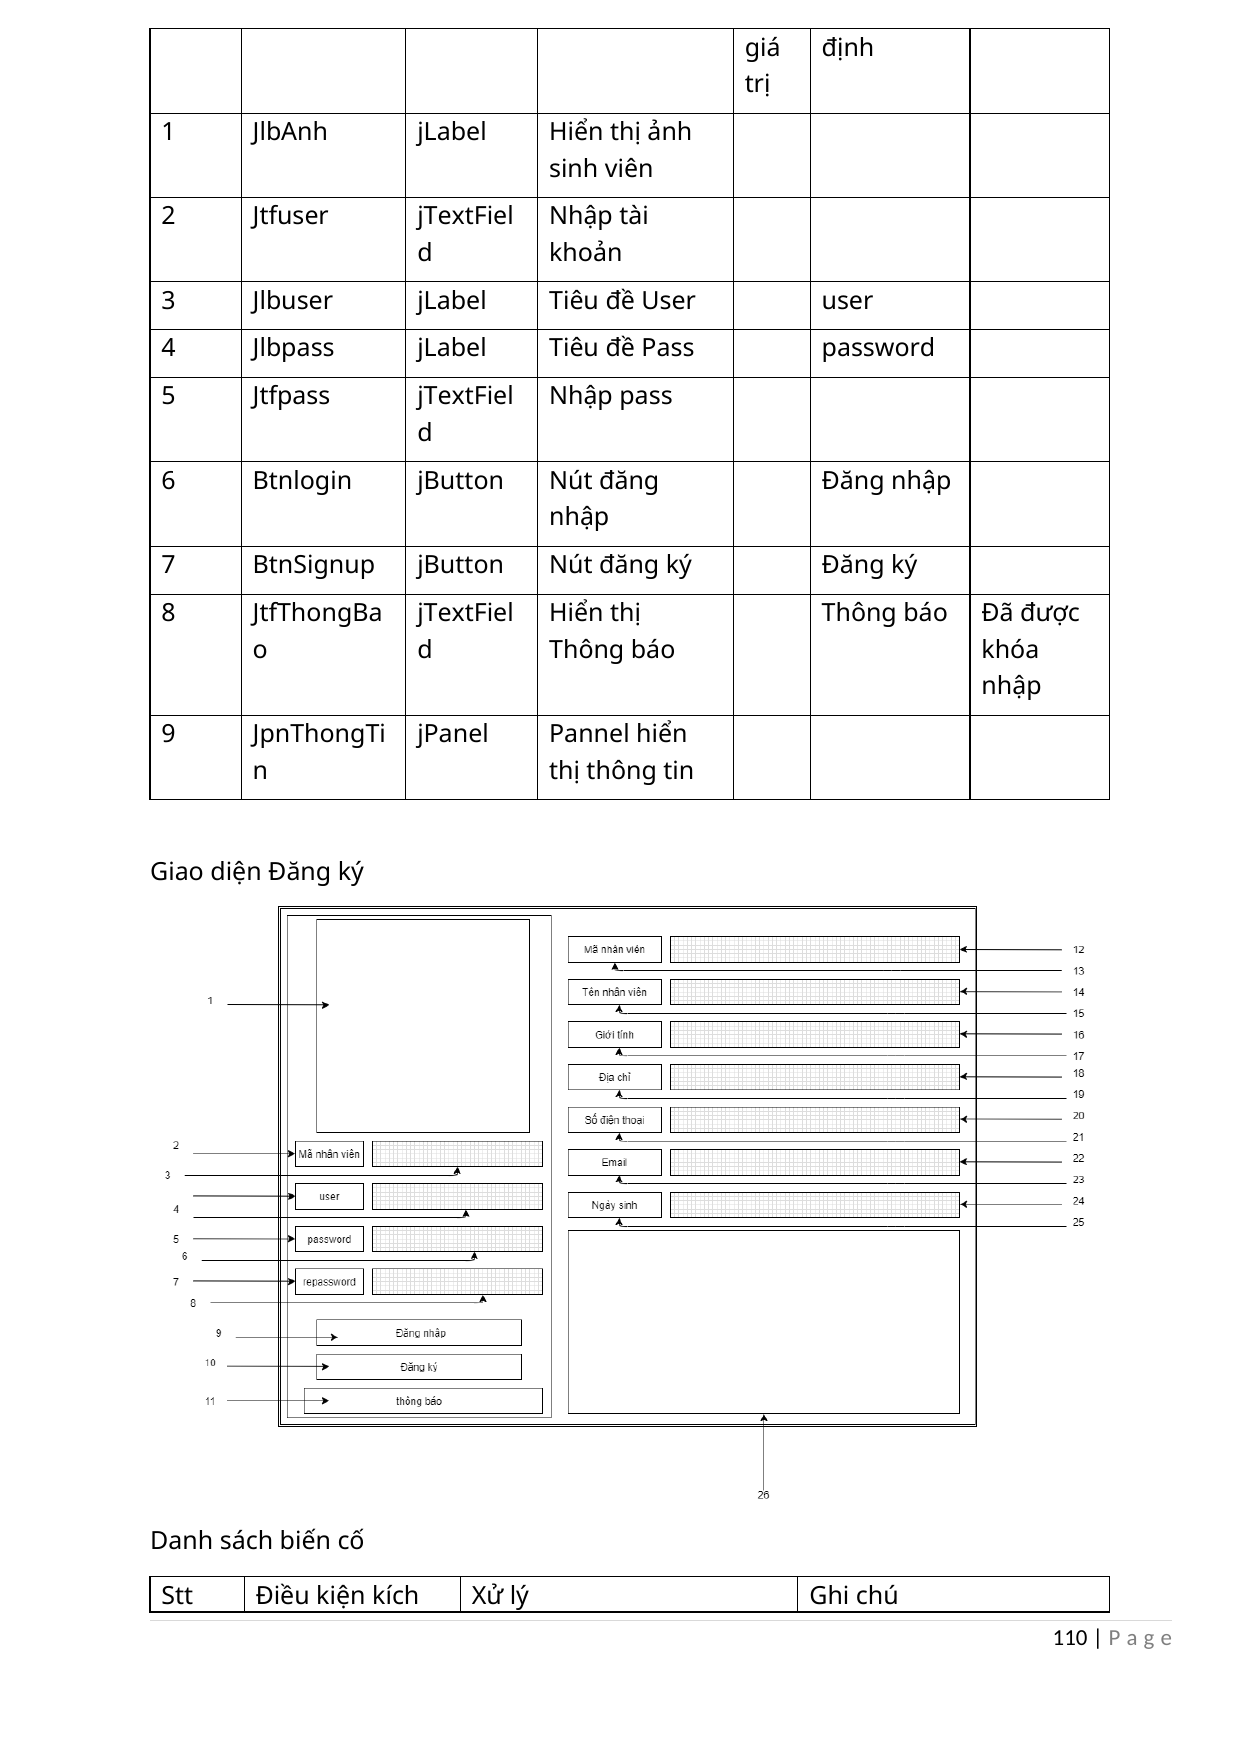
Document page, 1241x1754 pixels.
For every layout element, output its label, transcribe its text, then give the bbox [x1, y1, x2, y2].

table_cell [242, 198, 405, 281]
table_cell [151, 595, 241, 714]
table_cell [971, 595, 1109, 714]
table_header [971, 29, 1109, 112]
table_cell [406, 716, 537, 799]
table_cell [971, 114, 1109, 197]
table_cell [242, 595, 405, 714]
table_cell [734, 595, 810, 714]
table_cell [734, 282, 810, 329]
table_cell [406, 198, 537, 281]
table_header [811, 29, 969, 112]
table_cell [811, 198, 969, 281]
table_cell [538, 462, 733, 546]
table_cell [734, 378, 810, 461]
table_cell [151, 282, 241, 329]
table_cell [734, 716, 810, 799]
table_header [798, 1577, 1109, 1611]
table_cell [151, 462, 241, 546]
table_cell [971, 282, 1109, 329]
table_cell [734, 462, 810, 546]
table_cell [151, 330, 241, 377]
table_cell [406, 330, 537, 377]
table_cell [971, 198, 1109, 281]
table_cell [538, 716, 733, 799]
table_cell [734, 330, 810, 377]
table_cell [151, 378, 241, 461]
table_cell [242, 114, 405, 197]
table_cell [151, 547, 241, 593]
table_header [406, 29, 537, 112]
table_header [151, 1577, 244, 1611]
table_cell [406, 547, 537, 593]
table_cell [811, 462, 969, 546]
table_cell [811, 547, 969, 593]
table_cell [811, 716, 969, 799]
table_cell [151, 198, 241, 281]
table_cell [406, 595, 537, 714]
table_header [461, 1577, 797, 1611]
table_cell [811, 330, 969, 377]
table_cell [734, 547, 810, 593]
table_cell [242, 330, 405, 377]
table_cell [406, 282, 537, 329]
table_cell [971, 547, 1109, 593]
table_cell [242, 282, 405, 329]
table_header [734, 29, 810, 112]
picture [150, 906, 1096, 1504]
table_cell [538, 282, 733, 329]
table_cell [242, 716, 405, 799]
text Giao diện Đăng ký [150, 853, 1217, 887]
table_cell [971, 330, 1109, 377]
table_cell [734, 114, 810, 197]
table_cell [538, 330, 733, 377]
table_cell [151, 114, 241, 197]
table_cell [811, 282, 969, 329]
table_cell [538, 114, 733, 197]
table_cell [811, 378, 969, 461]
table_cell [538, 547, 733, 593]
text Danh sách biến cố [150, 1523, 1217, 1557]
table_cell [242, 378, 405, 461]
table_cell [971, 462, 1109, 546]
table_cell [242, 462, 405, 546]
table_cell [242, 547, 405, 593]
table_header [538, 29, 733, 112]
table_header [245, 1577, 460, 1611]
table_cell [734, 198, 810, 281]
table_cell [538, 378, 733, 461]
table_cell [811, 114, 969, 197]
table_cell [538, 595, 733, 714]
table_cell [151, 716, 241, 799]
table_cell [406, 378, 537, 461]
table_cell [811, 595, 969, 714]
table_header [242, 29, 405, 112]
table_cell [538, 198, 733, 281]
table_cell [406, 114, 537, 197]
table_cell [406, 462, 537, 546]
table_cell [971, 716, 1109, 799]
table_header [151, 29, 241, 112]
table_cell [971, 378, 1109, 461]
